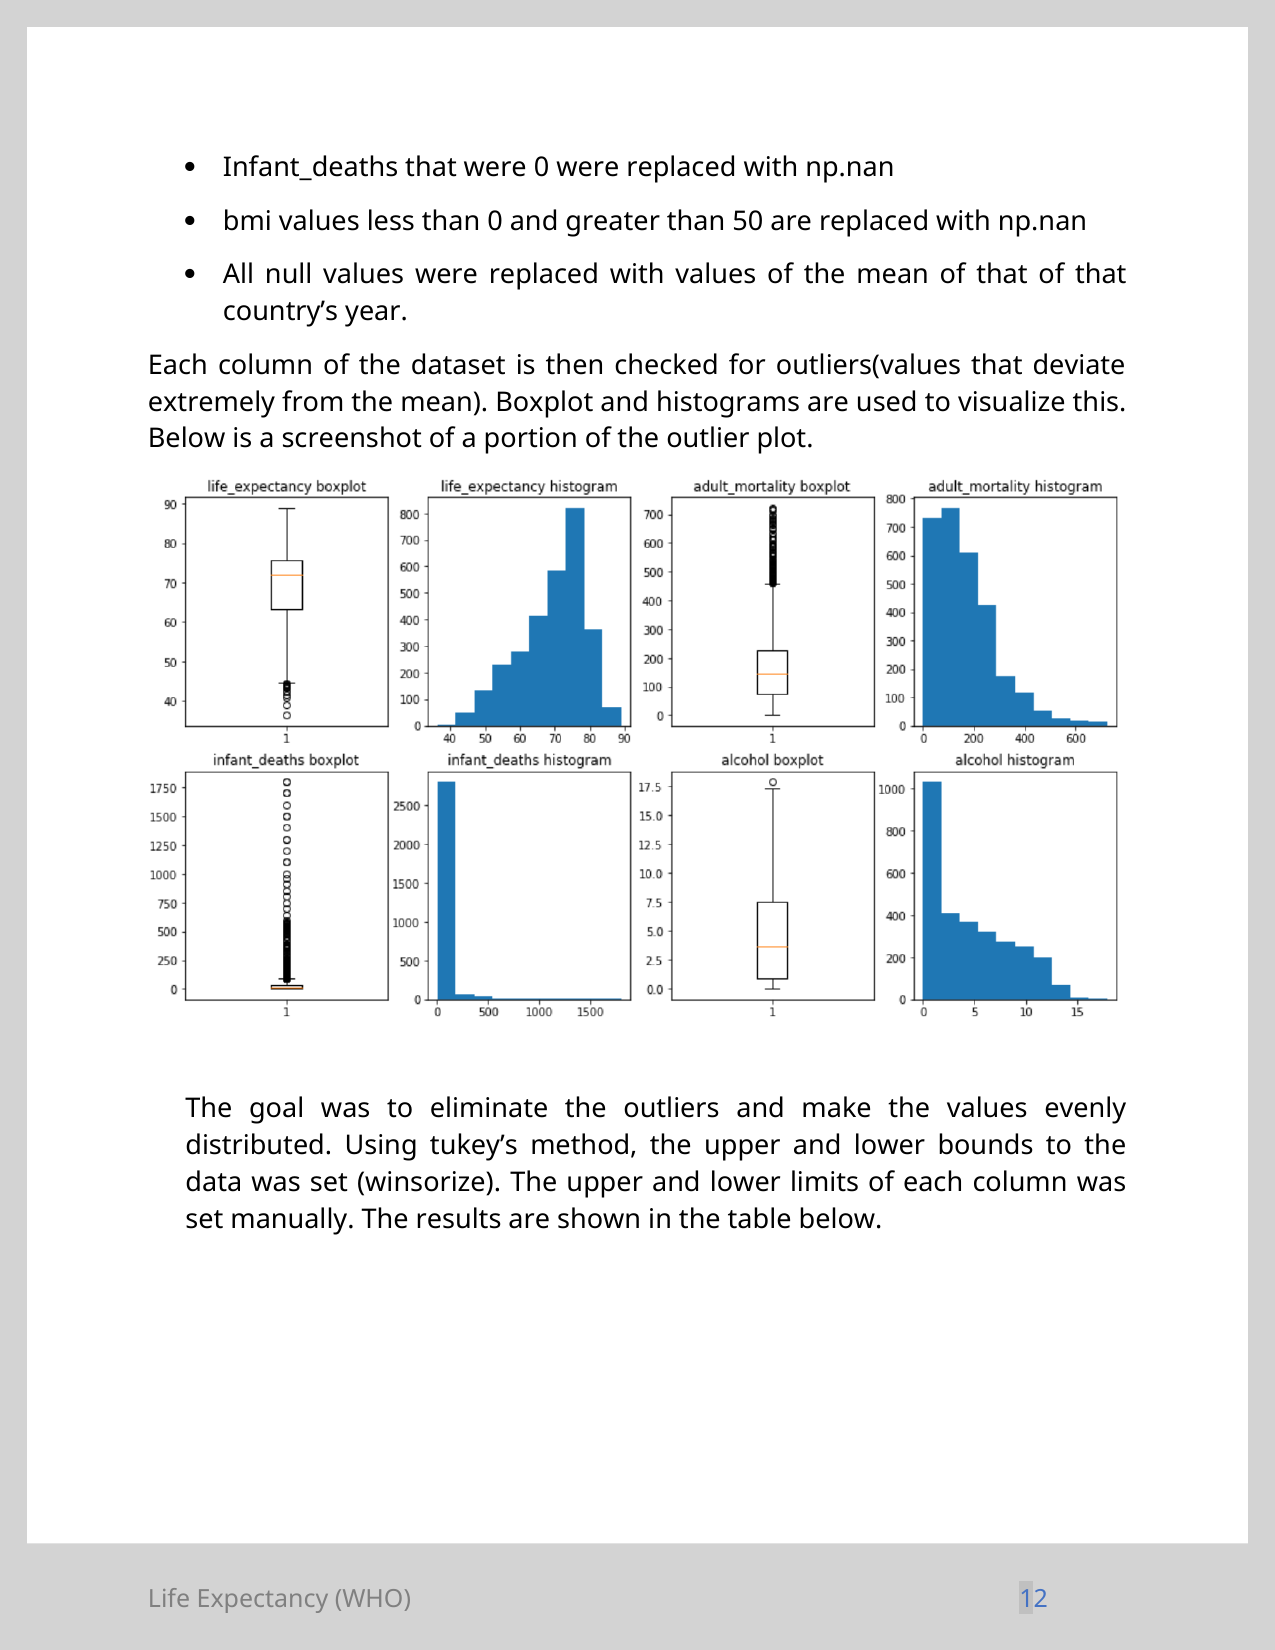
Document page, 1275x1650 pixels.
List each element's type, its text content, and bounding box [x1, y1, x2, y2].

list bmi values less than 0 and greater than 50 are replaced with np.nan [185, 201, 1127, 238]
picture [147, 472, 1128, 1019]
text Each column of the dataset is then checked for outliers(values that deviate extremely from the mean). Boxplot and histograms are used to visualize this. Below is a screenshot of a portion of the outlier plot. [148, 345, 1127, 456]
text The goal was to eliminate the outliers and make the values evenly distributed. Using tukey’s method, the upper and lower bounds to the data was set (winsorize). The upper and lower limits of each column was set manually. The results are shown in the table below. [185, 1089, 1127, 1236]
list All null values were replaced with values of the mean of that of that country’s year. [185, 255, 1127, 328]
list Infant_deaths that were 0 were replaced with np.nan [185, 148, 1127, 184]
